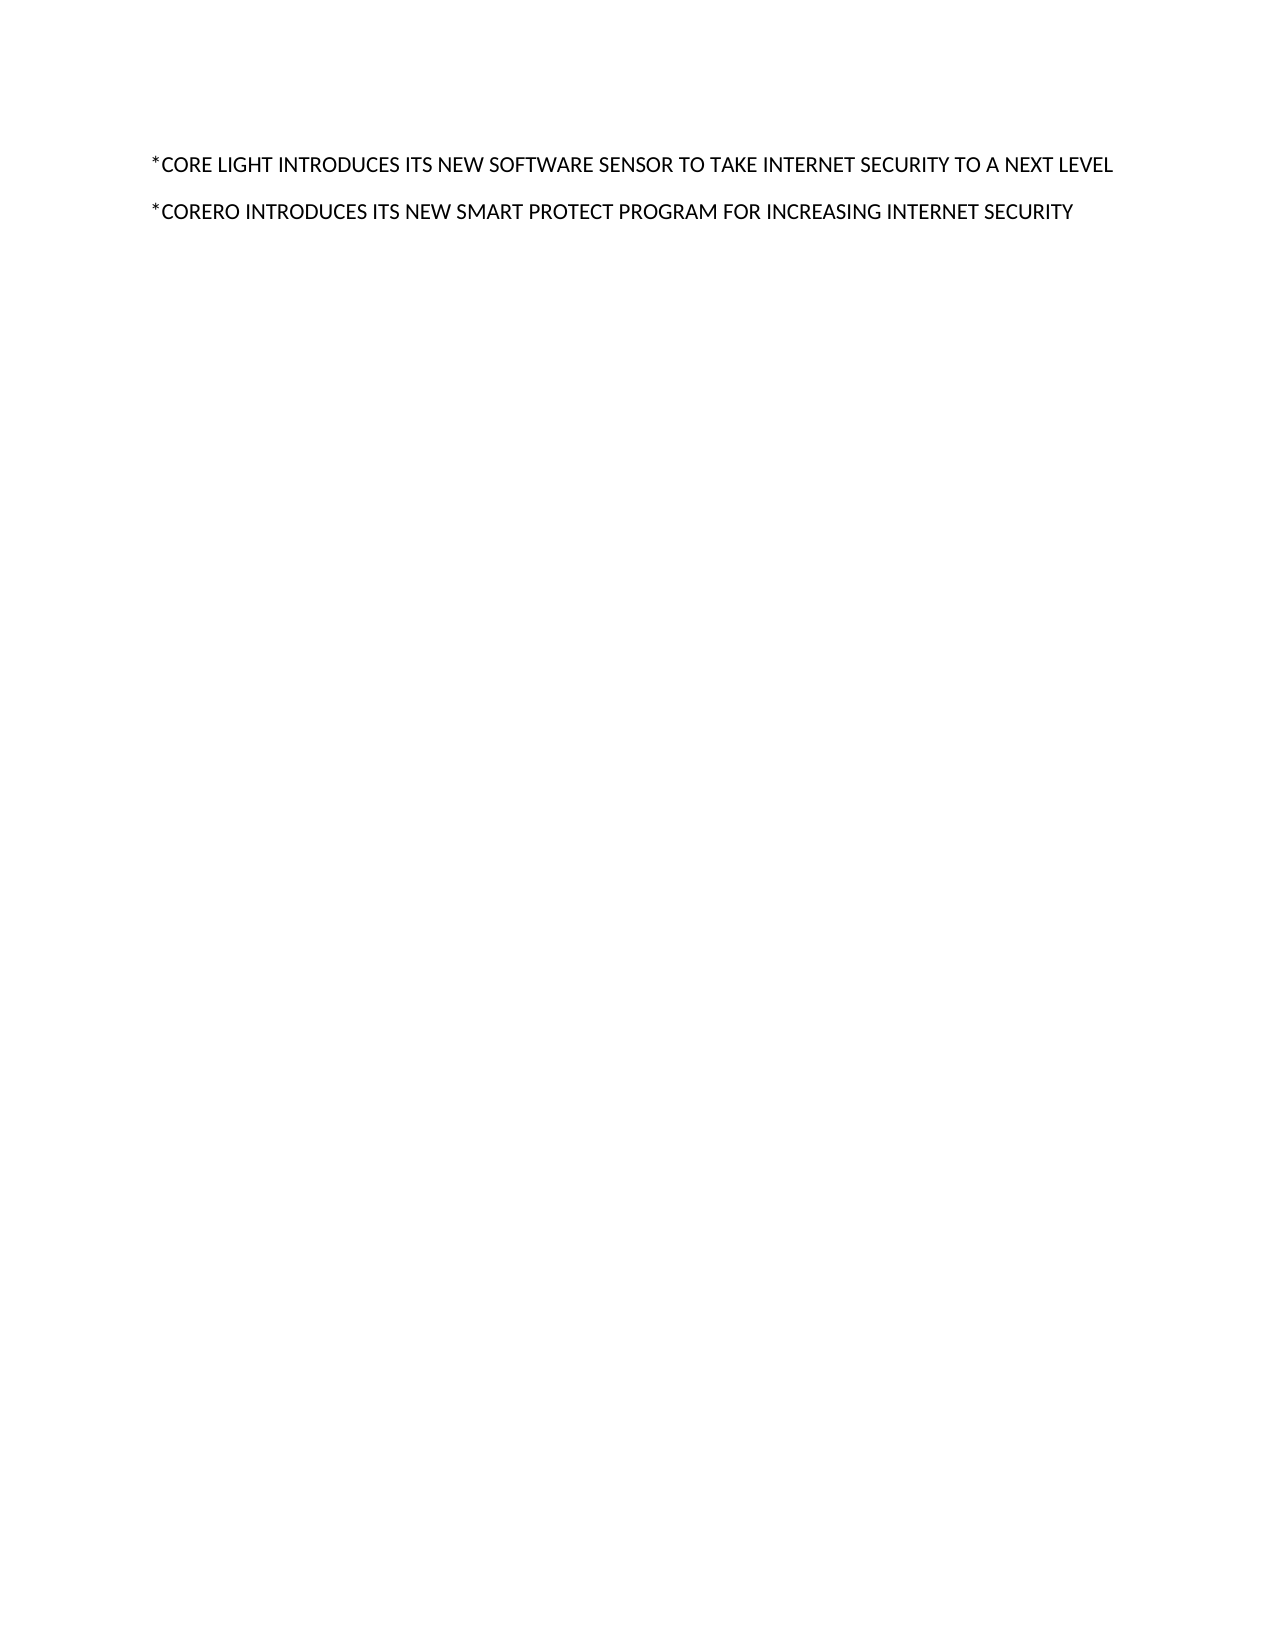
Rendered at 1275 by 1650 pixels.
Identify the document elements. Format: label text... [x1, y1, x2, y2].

text *CORERO INTRODUCES ITS NEW SMART PROTECT PROGRAM FOR INCREASING INTERNET SECURITY [150, 197, 1125, 225]
text *CORE LIGHT INTRODUCES ITS NEW SOFTWARE SENSOR TO TAKE INTERNET SECURITY TO A NEXT LEVEL [150, 150, 1125, 178]
